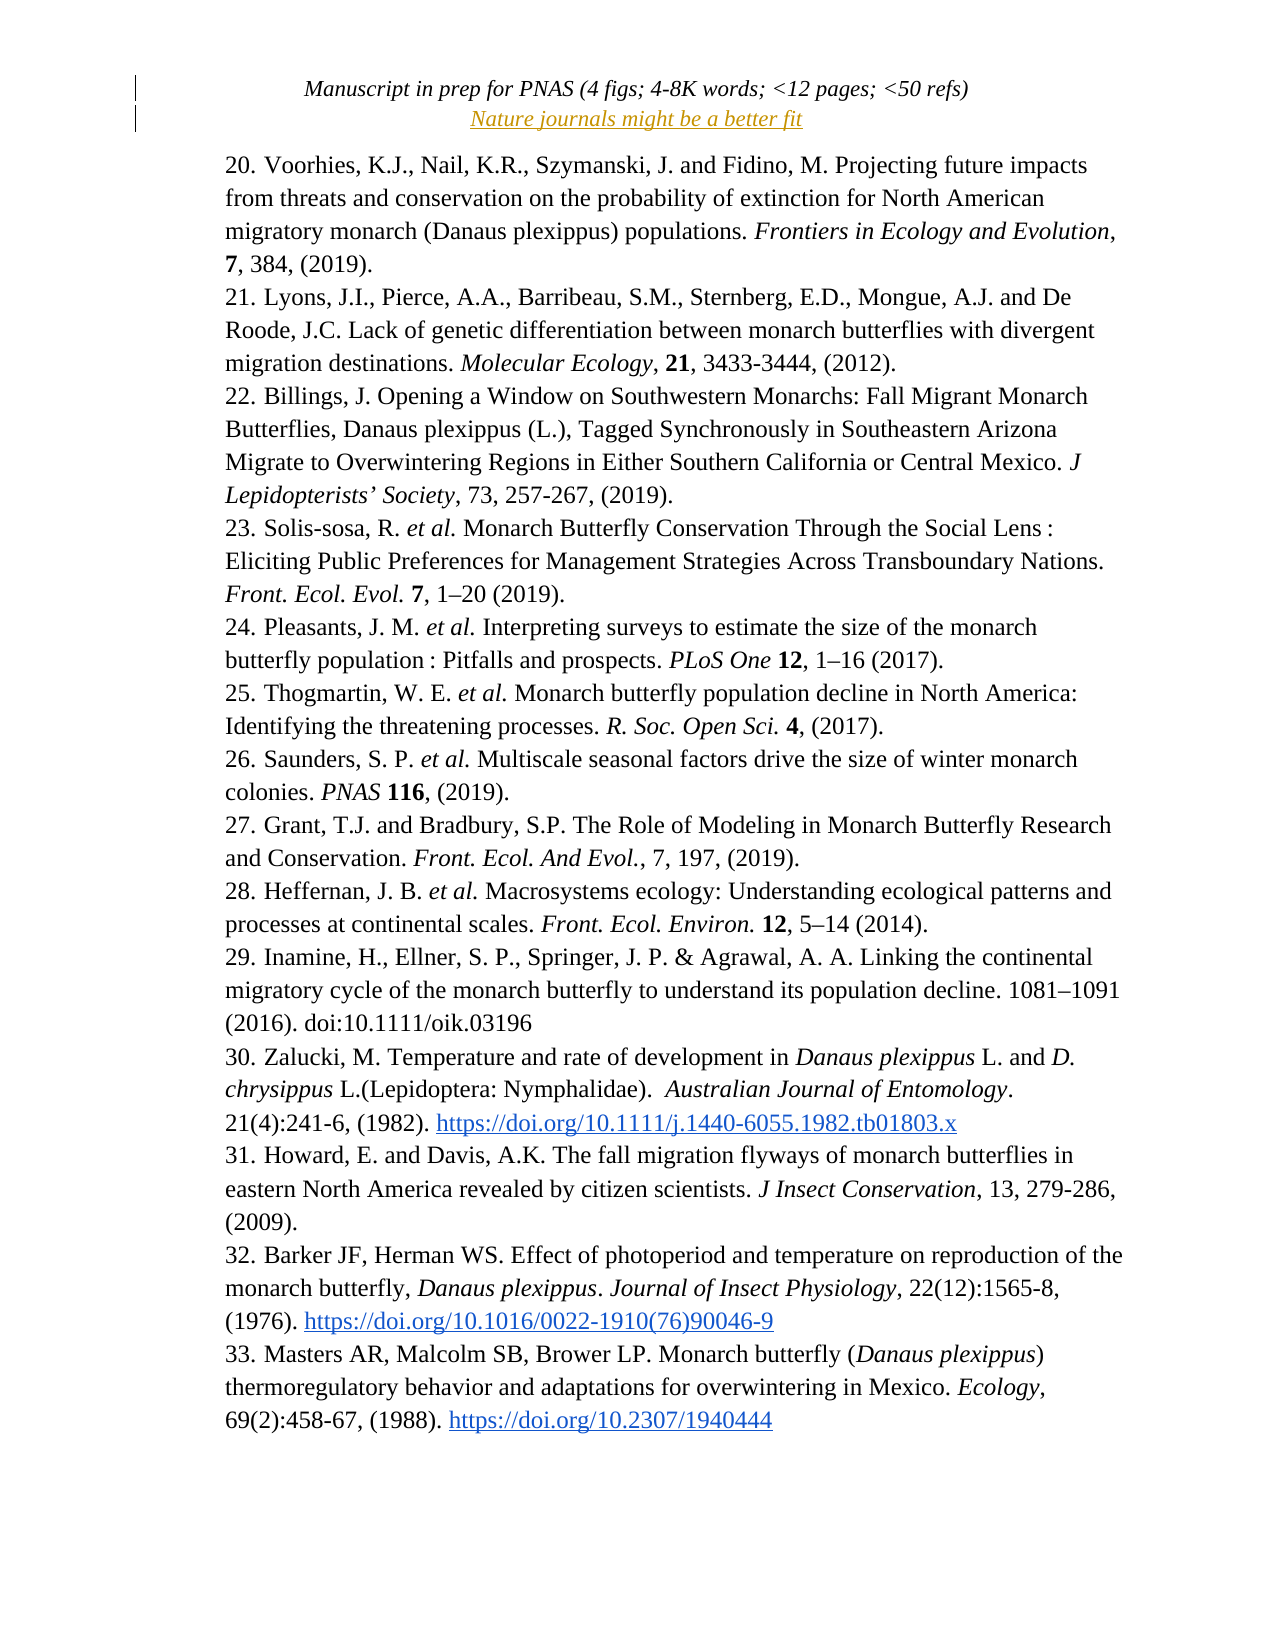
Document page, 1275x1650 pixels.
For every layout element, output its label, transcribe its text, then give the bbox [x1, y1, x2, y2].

text 29. Inamine, H., Ellner, S. P., Springer, J. P. & Agrawal, A. A. Linking the continental migratory cycle of the monarch butterfly to understand its population decline. 1081–1091 (2016). doi:10.1111/oik.03196 [225, 942, 1125, 1037]
text 20. Voorhies, K.J., Nail, K.R., Szymanski, J. and Fidino, M. Projecting future impacts from threats and conservation on the probability of extinction for North American migratory monarch (Danaus plexippus) populations. Frontiers in Ecology and Evolution, 7, 384, (2019). [225, 150, 1125, 278]
text 24. Pleasants, J. M. et al. Interpreting surveys to estimate the size of the monarch butterfly population : Pitfalls and prospects. PLoS One 12, 1–16 (2017). [225, 612, 1125, 674]
text 31. Howard, E. and Davis, A.K. The fall migration flyways of monarch butterflies in eastern North America revealed by citizen scientists. J Insect Conservation, 13, 279-286, (2009). [225, 1141, 1125, 1235]
text 21. Lyons, J.I., Pierce, A.A., Barribeau, S.M., Sternberg, E.D., Mongue, A.J. and De Roode, J.C. Lack of genetic differentiation between monarch butterflies with divergent migration destinations. Molecular Ecology, 21, 3433-3444, (2012). [225, 282, 1125, 377]
text 28. Heffernan, J. B. et al. Macrosystems ecology: Understanding ecological patterns and processes at continental scales. Front. Ecol. Environ. 12, 5–14 (2014). [225, 876, 1125, 938]
text 26. Saunders, S. P. et al. Multiscale seasonal factors drive the size of winter monarch colonies. PNAS 116, (2019). [225, 744, 1125, 806]
text 22. Billings, J. Opening a Window on Southwestern Monarchs: Fall Migrant Monarch Butterflies, Danaus plexippus (L.), Tagged Synchronously in Southeastern Arizona Migrate to Overwintering Regions in Either Southern California or Central Mexico. J Lepidopterists’ Society, 73, 257-267, (2019). [225, 381, 1125, 509]
text 23. Solis-sosa, R. et al. Monarch Butterfly Conservation Through the Social Lens : Eliciting Public Preferences for Management Strategies Across Transboundary Nations. Front. Ecol. Evol. 7, 1–20 (2019). [225, 513, 1125, 608]
text 32. Barker JF, Herman WS. Effect of photoperiod and temperature on reproduction of the monarch butterfly, Danaus plexippus. Journal of Insect Physiology, 22(12):1565-8, (1976). https://doi.org/10.1016/0022-1910(76)90046-9 [225, 1240, 1125, 1334]
text 25. Thogmartin, W. E. et al. Monarch butterfly population decline in North America: Identifying the threatening processes. R. Soc. Open Sci. 4, (2017). [225, 678, 1125, 740]
text 27. Grant, T.J. and Bradbury, S.P. The Role of Modeling in Monarch Butterfly Research and Conservation. Front. Ecol. And Evol., 7, 197, (2019). [225, 810, 1125, 872]
text 33. Masters AR, Malcolm SB, Brower LP. Monarch butterfly (Danaus plexippus) thermoregulatory behavior and adaptations for overwintering in Mexico. Ecology, 69(2):458-67, (1988). https://doi.org/10.2307/1940444 [225, 1339, 1125, 1433]
text 30. Zalucki, M. Temperature and rate of development in Danaus plexippus L. and D. chrysippus L.(Lepidoptera: Nymphalidae). Australian Journal of Entomology. 21(4):241-6, (1982). https://doi.org/10.1111/j.1440-6055.1982.tb01803.x [225, 1042, 1125, 1136]
